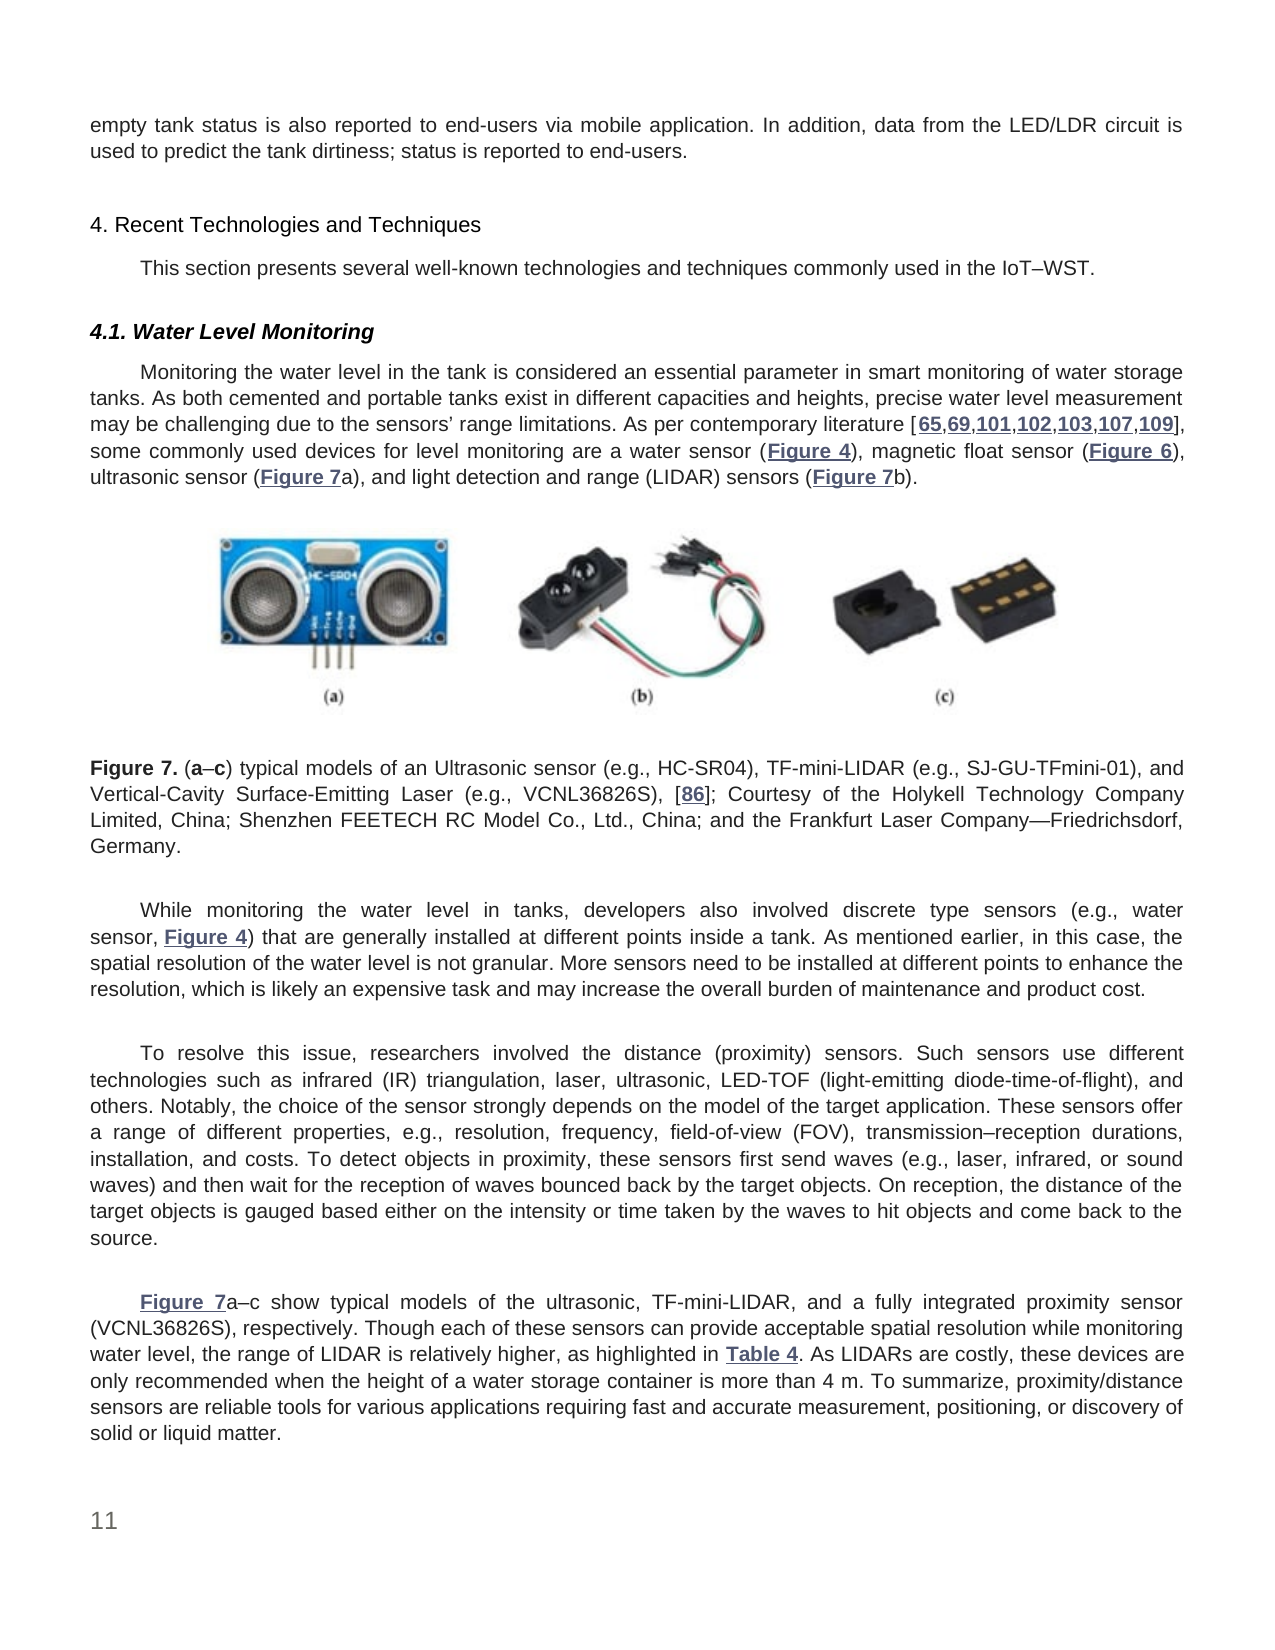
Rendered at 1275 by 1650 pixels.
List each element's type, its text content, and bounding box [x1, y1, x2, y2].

text While monitoring the water level in tanks, developers also involved discrete type sensors (e.g., water sensor, Figure 4) that are generally installed at different points inside a tank. As mentioned earlier, in this case, the spatial resolution of the water level is not granular. More sensors need to be installed at different points to enhance the resolution, which is likely an expensive task and may increase the overall burden of maintenance and product cost. [90, 898, 1185, 1001]
text Figure 7. (a–c) typical models of an Ultrasonic sensor (e.g., HC-SR04), TF-mini-LIDAR (e.g., SJ-GU-TFmini-01), and Vertical-Cavity Surface-Emitting Laser (e.g., VCNL36826S), [86]; Courtesy of the Holykell Technology Company Limited, China; Shenzhen FEETECH RC Model Co., Ltd., China; and the Frankfurt Laser Company—Friedrichsdorf, Germany. [90, 755, 1185, 858]
text Monitoring the water level in the tank is considered an essential parameter in smart monitoring of water storage tanks. As both cemented and portable tanks exist in different capacities and heights, precise water level measurement may be challenging due to the sensors’ range limitations. As per contemporary literature [65,69,101,102,103,107,109], some commonly used devices for level monitoring are a water sensor (Figure 4), magnetic float sensor (Figure 6), ultrasonic sensor (Figure 7a), and light detection and range (LIDAR) sensors (Figure 7b). [90, 359, 1185, 489]
text This section presents several well-known technologies and techniques commonly used in the IoT–WST. [90, 255, 1185, 279]
text To resolve this issue, researchers involved the distance (proximity) sensors. Such sensors use different technologies such as infrared (IR) triangulation, laser, ultrasonic, LED-TOF (light-emitting diode-time-of-flight), and others. Notably, the choice of the sensor strongly depends on the model of the target application. These sensors offer a range of different properties, e.g., resolution, frequency, field-of-view (FOV), transmission–reception durations, installation, and costs. To detect objects in proximity, these sensors first send waves (e.g., laser, infrared, or sound waves) and then wait for the reception of waves bounced back by the target objects. On reception, the distance of the target objects is gauged based either on the intensity or time taken by the waves to hit objects and come back to the source. [90, 1041, 1185, 1249]
subtitle 4.1. Water Level Monitoring [90, 319, 1185, 344]
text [90, 112, 1185, 163]
picture [207, 528, 1068, 715]
text Figure 7a–c show typical models of the ultrasonic, TF-mini-LIDAR, and a fully integrated proximity sensor (VCNL36826S), respectively. Though each of these sensors can provide acceptable spatial resolution while monitoring water level, the range of LIDAR is relatively higher, as highlighted in Table 4. As LIDARs are costly, these devices are only recommended when the height of a water storage container is more than 4 m. To summarize, proximity/distance sensors are reliable tools for various applications requiring fast and accurate measurement, positioning, or discovery of solid or liquid matter. [90, 1289, 1185, 1445]
subtitle 4. Recent Technologies and Techniques [90, 212, 1185, 237]
